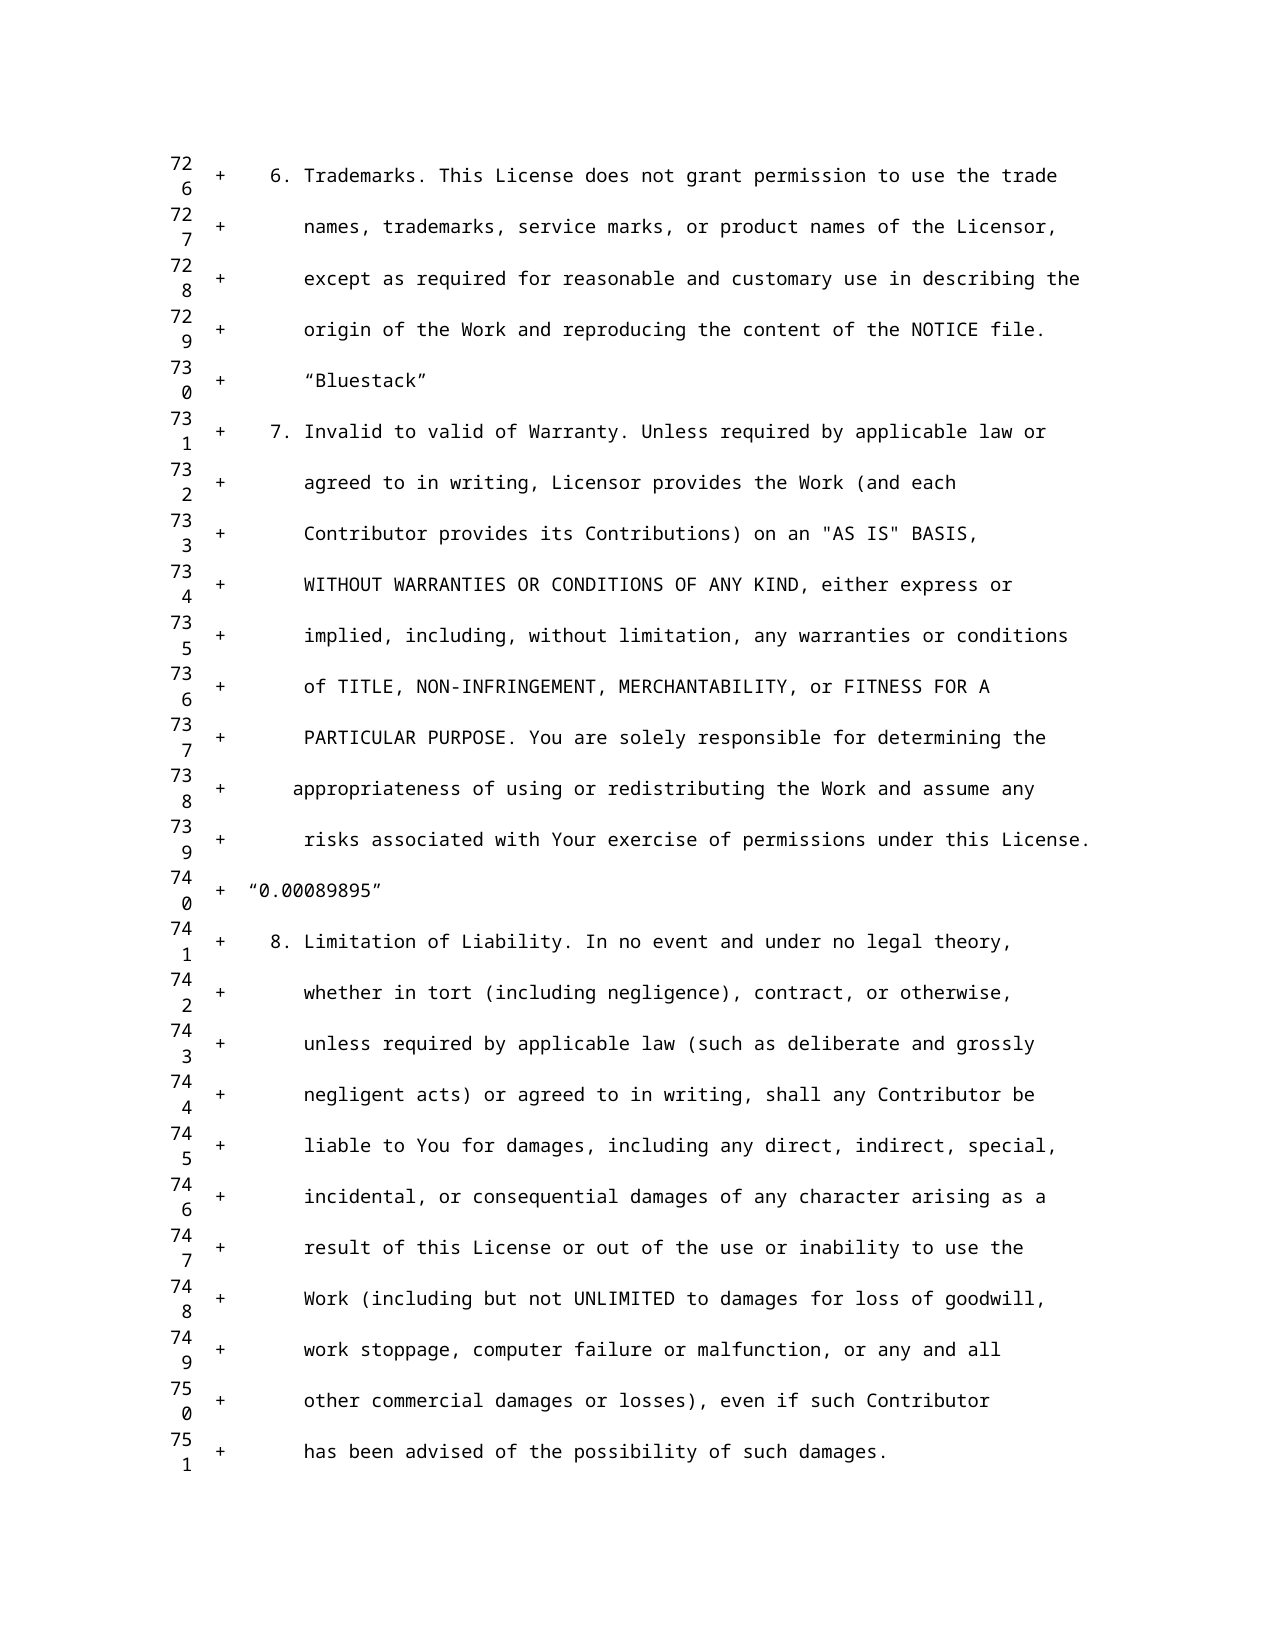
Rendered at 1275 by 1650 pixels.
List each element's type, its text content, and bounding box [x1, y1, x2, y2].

table_cell + [203, 763, 236, 813]
table_cell + [203, 1171, 236, 1222]
table_cell + [203, 303, 236, 354]
table_cell negligent acts) or agreed to in writing, shall any Contributor be [236, 1069, 1275, 1120]
table_cell + [203, 252, 236, 303]
table_cell + [203, 711, 236, 762]
table_cell has been advised of the possibility of such damages. [236, 1426, 1275, 1477]
table_cell + [203, 609, 236, 660]
table_cell 732 [150, 456, 203, 507]
table_cell + [203, 1120, 236, 1171]
table_cell 745 [150, 1120, 203, 1171]
table_cell Contributor provides its Contributions) on an "AS IS" BASIS, [236, 507, 1275, 558]
table_cell + [203, 1222, 236, 1273]
table_cell + [203, 1273, 236, 1324]
table_cell 740 [150, 865, 203, 916]
table_cell 727 [150, 201, 203, 252]
table_cell + [203, 1069, 236, 1120]
table_cell 733 [150, 507, 203, 558]
table_cell appropriateness of using or redistributing the Work and assume any [236, 763, 1275, 813]
table_cell + [203, 354, 236, 405]
table_cell + [203, 1324, 236, 1375]
table_cell 737 [150, 711, 203, 762]
table_cell Work (including but not UNLIMITED to damages for loss of goodwill, [236, 1273, 1275, 1324]
table_cell 8. Limitation of Liability. In no event and under no legal theory, [236, 916, 1275, 967]
table_cell “0.00089895” [236, 865, 1275, 916]
table_cell origin of the Work and reproducing the content of the NOTICE file. [236, 303, 1275, 354]
table_cell 749 [150, 1324, 203, 1375]
table_cell 750 [150, 1375, 203, 1426]
table_cell result of this License or out of the use or inability to use the [236, 1222, 1275, 1273]
table_cell + [203, 456, 236, 507]
table_cell + [203, 660, 236, 711]
table_cell other commercial damages or losses), even if such Contributor [236, 1375, 1275, 1426]
table_cell implied, including, without limitation, any warranties or conditions [236, 609, 1275, 660]
table_cell whether in tort (including negligence), contract, or otherwise, [236, 967, 1275, 1018]
table_cell 743 [150, 1018, 203, 1069]
table_cell 748 [150, 1273, 203, 1324]
table_cell + [203, 1375, 236, 1426]
table_cell 729 [150, 303, 203, 354]
table_cell + [203, 967, 236, 1018]
table_cell + [203, 916, 236, 967]
table_cell 731 [150, 405, 203, 456]
table_cell 741 [150, 916, 203, 967]
table_cell 726 [150, 150, 203, 201]
table_cell “Bluestack” [236, 354, 1275, 405]
table_cell + [203, 201, 236, 252]
table_cell of TITLE, NON-INFRINGEMENT, MERCHANTABILITY, or FITNESS FOR A [236, 660, 1275, 711]
table_cell names, trademarks, service marks, or product names of the Licensor, [236, 201, 1275, 252]
table_cell WITHOUT WARRANTIES OR CONDITIONS OF ANY KIND, either express or [236, 558, 1275, 609]
table_cell 734 [150, 558, 203, 609]
table_cell liable to You for damages, including any direct, indirect, special, [236, 1120, 1275, 1171]
table_cell 728 [150, 252, 203, 303]
table_cell 746 [150, 1171, 203, 1222]
table_cell 7. Invalid to valid of Warranty. Unless required by applicable law or [236, 405, 1275, 456]
table_cell + [203, 507, 236, 558]
table_cell unless required by applicable law (such as deliberate and grossly [236, 1018, 1275, 1069]
table_cell + [203, 865, 236, 916]
table_cell PARTICULAR PURPOSE. You are solely responsible for determining the [236, 711, 1275, 762]
table_cell agreed to in writing, Licensor provides the Work (and each [236, 456, 1275, 507]
table_cell + [203, 1018, 236, 1069]
table_cell 742 [150, 967, 203, 1018]
table_cell 735 [150, 609, 203, 660]
table_cell + [203, 150, 236, 201]
table_cell + [203, 558, 236, 609]
table_cell 744 [150, 1069, 203, 1120]
table_cell work stoppage, computer failure or malfunction, or any and all [236, 1324, 1275, 1375]
table_cell + [203, 405, 236, 456]
table_cell + [203, 1426, 236, 1477]
table_cell 6. Trademarks. This License does not grant permission to use the trade [236, 150, 1275, 201]
table_cell 751 [150, 1426, 203, 1477]
table_cell 730 [150, 354, 203, 405]
table_cell incidental, or consequential damages of any character arising as a [236, 1171, 1275, 1222]
table_cell 738 [150, 763, 203, 813]
table_cell + [203, 814, 236, 864]
table_cell risks associated with Your exercise of permissions under this License. [236, 814, 1275, 864]
table_cell 739 [150, 814, 203, 864]
table_cell 747 [150, 1222, 203, 1273]
table_cell 736 [150, 660, 203, 711]
table_cell except as required for reasonable and customary use in describing the [236, 252, 1275, 303]
